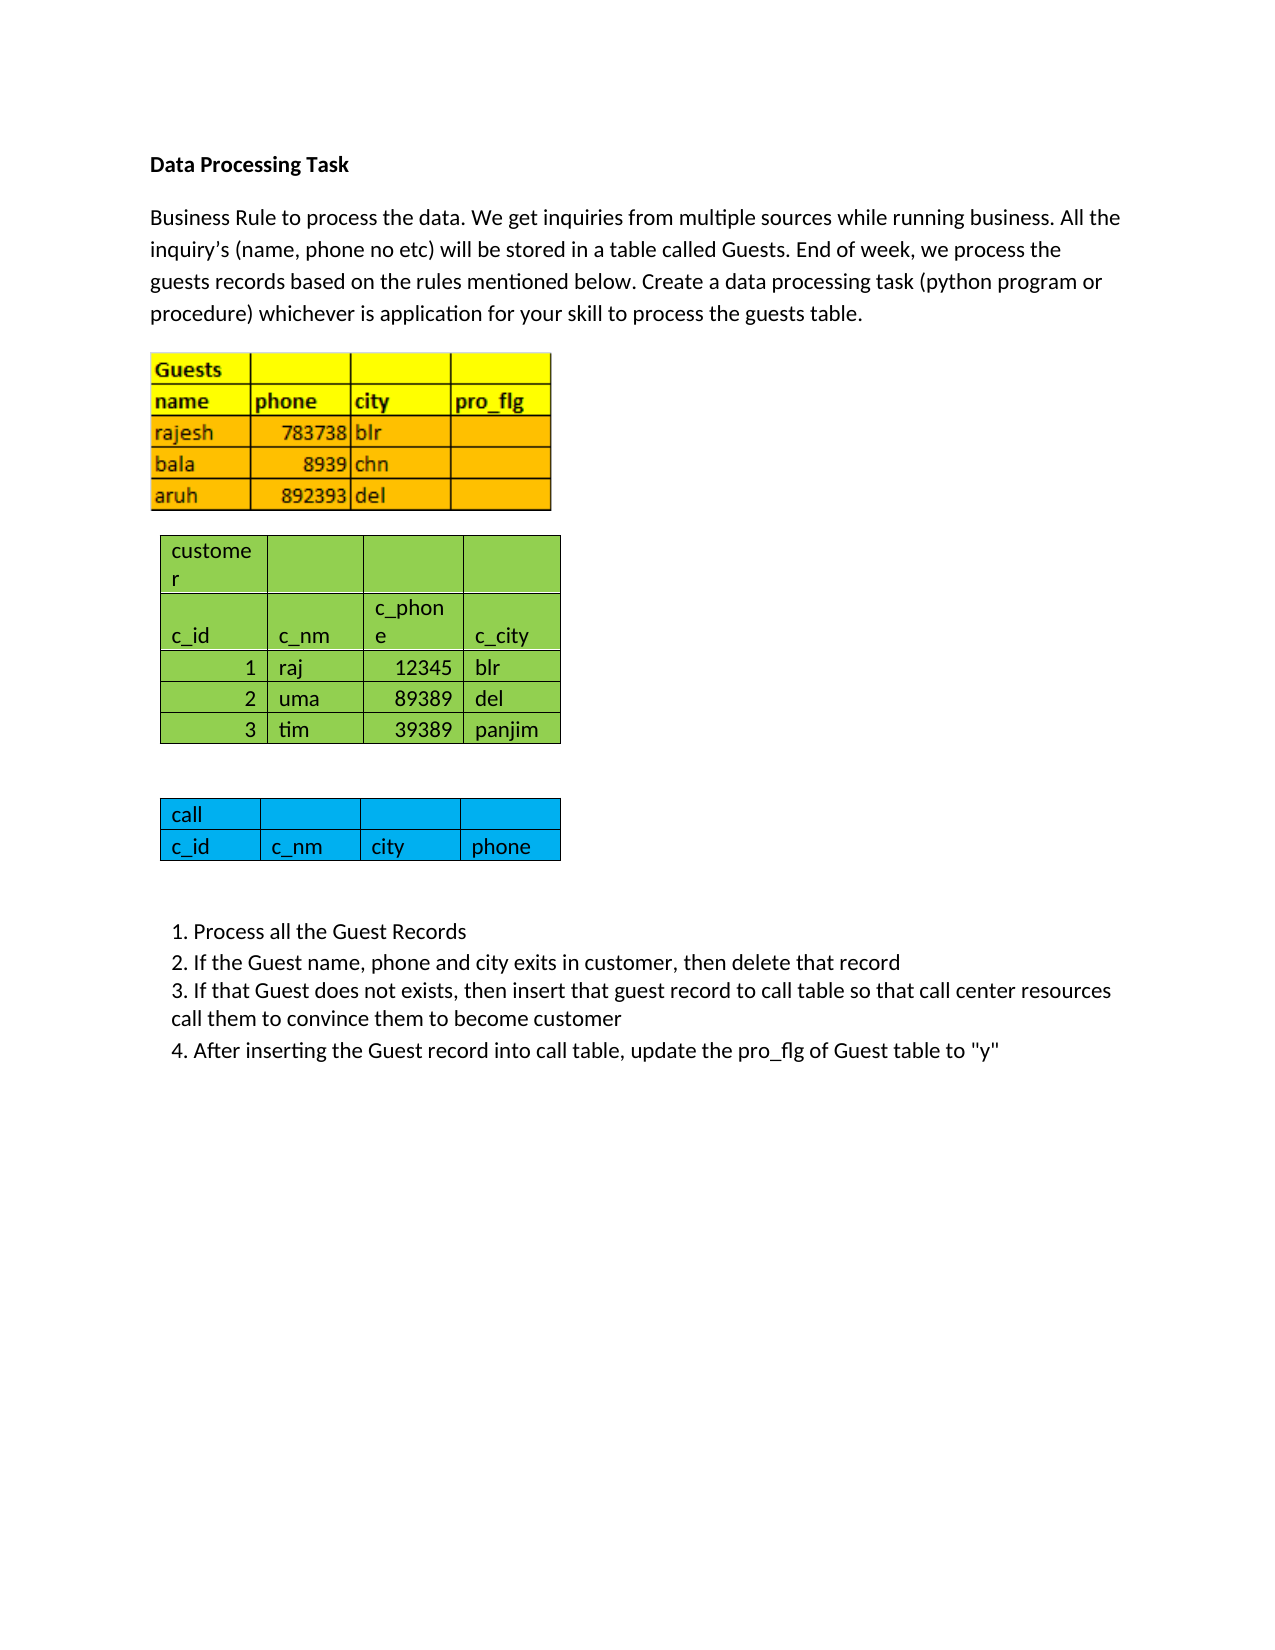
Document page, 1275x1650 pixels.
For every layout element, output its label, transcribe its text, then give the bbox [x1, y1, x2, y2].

table_cell 12345 [364, 651, 463, 681]
table_cell c_city [464, 594, 560, 649]
picture [150, 352, 552, 511]
table_cell c_id [161, 594, 267, 649]
table_cell del [464, 682, 560, 712]
table_cell city [361, 830, 460, 860]
table_header call [161, 799, 260, 829]
table_cell phone [461, 830, 560, 860]
table_header [364, 536, 463, 592]
table_cell 4. After inserting the Guest record into call table, update the pro_flg of Guest table to "y" [160, 1033, 1138, 1064]
table_header 1. Process all the Guest Records [160, 914, 1138, 945]
table_header [361, 799, 460, 829]
text Business Rule to process the data. We get inquiries from multiple sources while running business. All the inquiry’s (name, phone no etc) will be stored in a table called Guests. End of week, we process the guests records based on the rules mentioned below. Create a data processing task (python program or procedure) whichever is application for your skill to process the guests table. [150, 203, 1125, 328]
table_cell 3 [161, 713, 267, 743]
table_cell panjim [464, 713, 560, 743]
table_cell blr [464, 651, 560, 681]
table_cell 1 [161, 651, 267, 681]
table_header [461, 799, 560, 829]
table_cell 39389 [364, 713, 463, 743]
table_cell raj [268, 651, 363, 681]
table_cell 89389 [364, 682, 463, 712]
table_cell uma [268, 682, 363, 712]
table_header [464, 536, 560, 592]
table_cell 3. If that Guest does not exists, then insert that guest record to call table so that call center resources call them to convince them to become customer [160, 976, 1138, 1032]
table_cell c_nm [261, 830, 360, 860]
table_cell 2. If the Guest name, phone and city exits in customer, then delete that record [160, 945, 1138, 976]
table_cell c_nm [268, 594, 363, 649]
table_header customer [161, 536, 267, 592]
table_cell tim [268, 713, 363, 743]
text Data Processing Task [150, 150, 1125, 178]
table_cell c_phone [364, 594, 463, 649]
table_header [261, 799, 360, 829]
table_header [268, 536, 363, 592]
table_cell 2 [161, 682, 267, 712]
table_cell c_id [161, 830, 260, 860]
